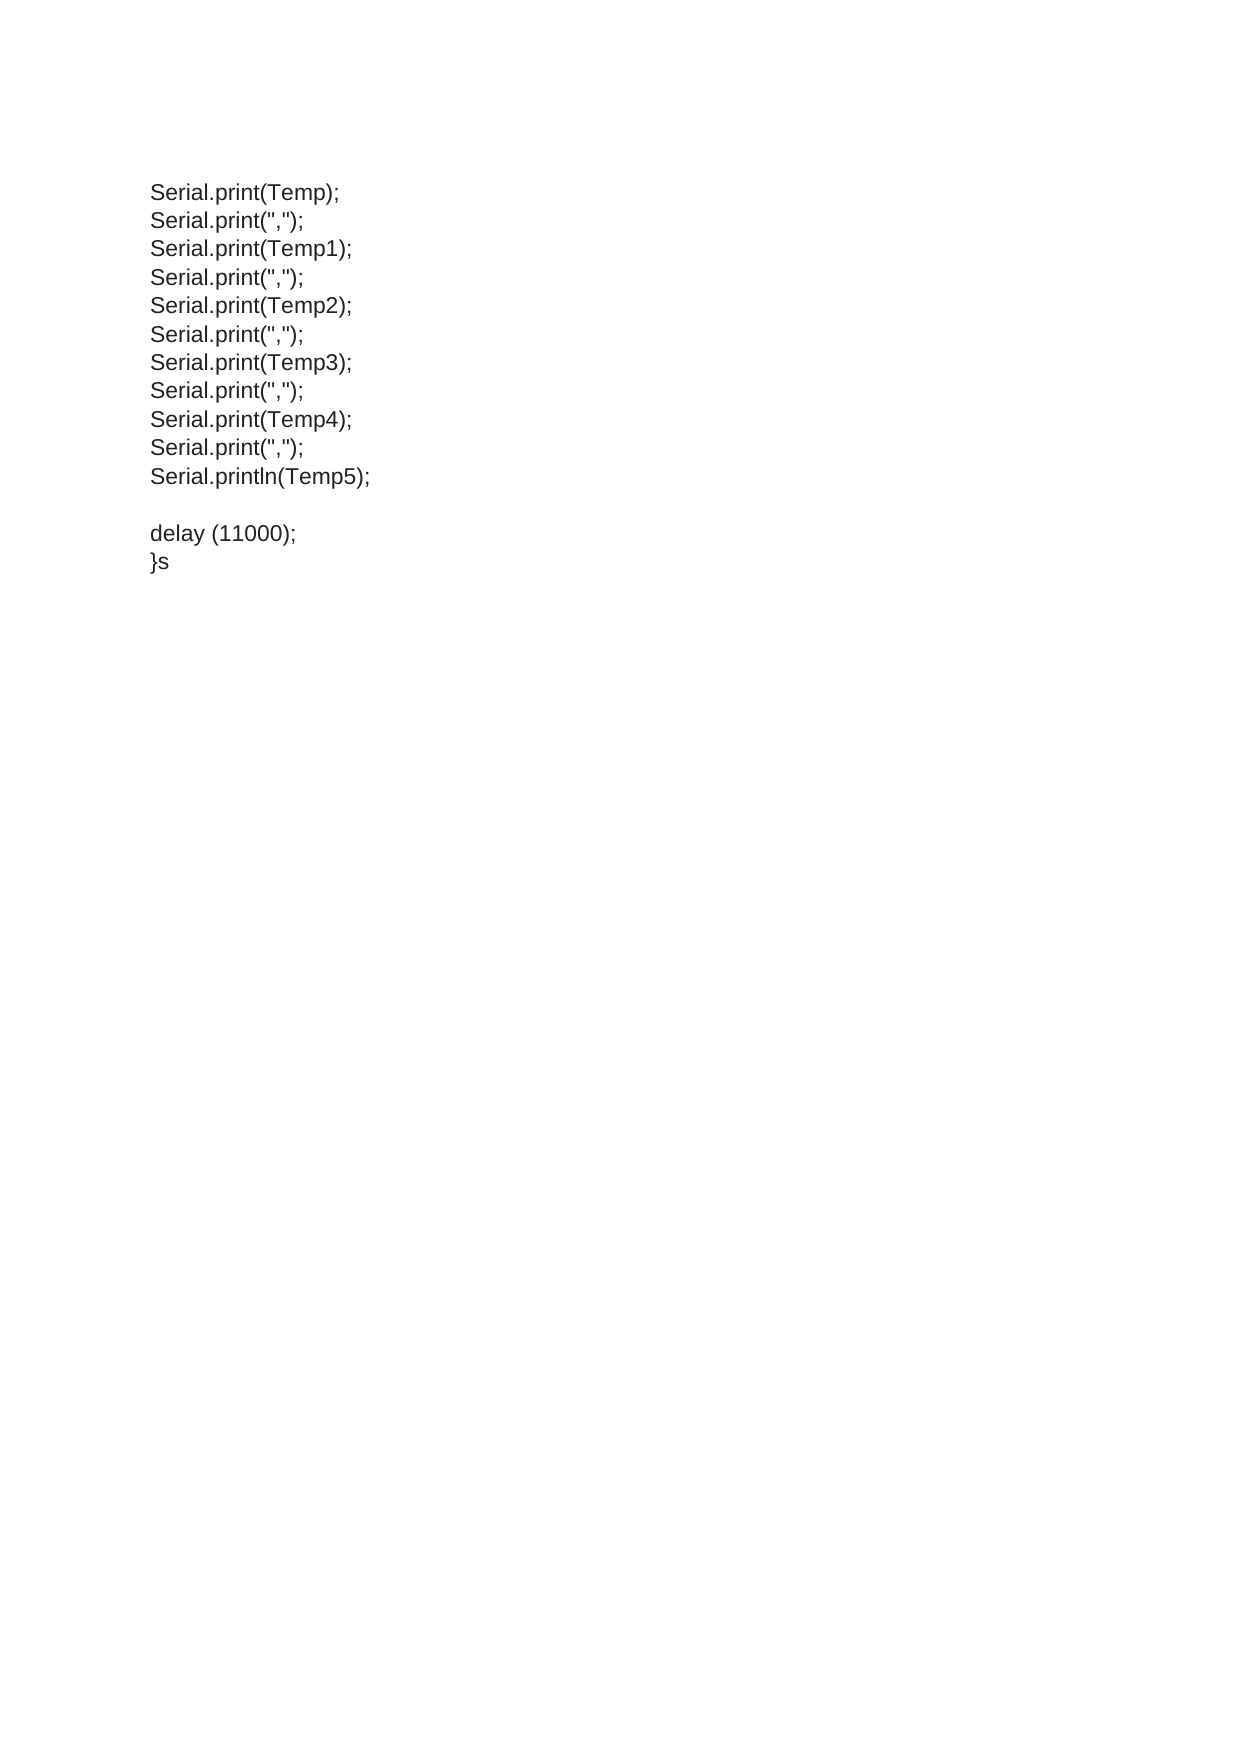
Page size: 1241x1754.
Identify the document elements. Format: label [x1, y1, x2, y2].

text [150, 150, 1090, 574]
